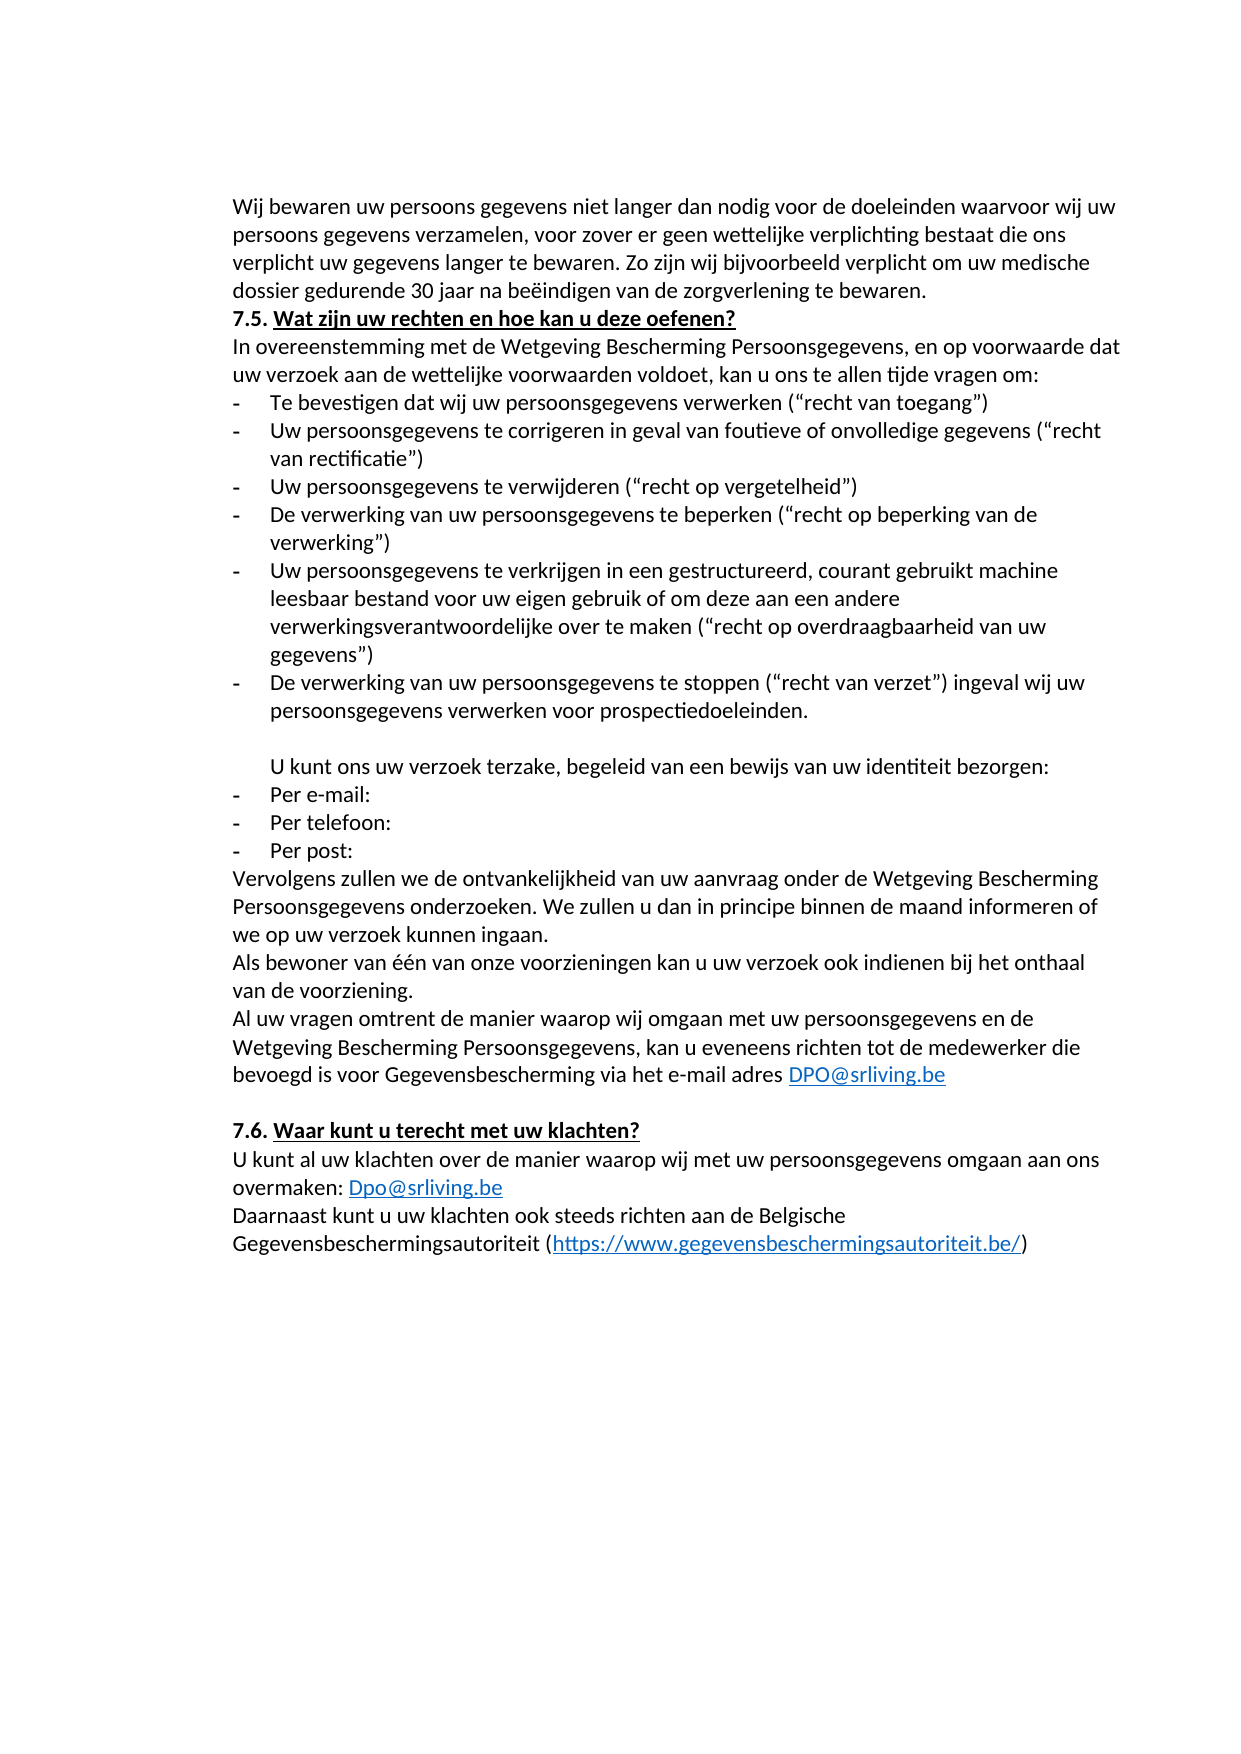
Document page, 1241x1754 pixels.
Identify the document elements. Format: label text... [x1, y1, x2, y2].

text 7.5. Wat zijn uw rechten en hoe kan u deze oefenen? [232, 304, 1122, 332]
list Per telefoon: [232, 808, 1122, 836]
text Vervolgens zullen we de ontvankelijkheid van uw aanvraag onder de Wetgeving Bescherming Persoonsgegevens onderzoeken. We zullen u dan in principe binnen de maand informeren of we op uw verzoek kunnen ingaan. [232, 864, 1122, 948]
list Per e-mail: [232, 780, 1122, 808]
text U kunt al uw klachten over de manier waarop wij met uw persoonsgegevens omgaan aan ons overmaken: Dpo@srliving.be [232, 1145, 1122, 1201]
text Als bewoner van één van onze voorzieningen kan u uw verzoek ook indienen bij het onthaal van de voorziening. [232, 948, 1122, 1004]
text Wij bewaren uw persoons gegevens niet langer dan nodig voor de doeleinden waarvoor wij uw persoons gegevens verzamelen, voor zover er geen wettelijke verplichting bestaat die ons verplicht uw gegevens langer te bewaren. Zo zijn wij bijvoorbeeld verplicht om uw medische dossier gedurende 30 jaar na beëindigen van de zorgverlening te bewaren. [232, 192, 1122, 304]
list De verwerking van uw persoonsgegevens te stoppen (“recht van verzet”) ingeval wij uw persoonsgegevens verwerken voor prospectiedoeleinden. [232, 668, 1122, 724]
list Per post: [232, 836, 1122, 864]
list Uw persoonsgegevens te verkrijgen in een gestructureerd, courant gebruikt machine leesbaar bestand voor uw eigen gebruik of om deze aan een andere verwerkingsverantwoordelijke over te maken (“recht op overdraagbaarheid van uw gegevens”) [232, 556, 1122, 668]
list Te bevestigen dat wij uw persoonsgegevens verwerken (“recht van toegang”) [232, 388, 1122, 416]
list Uw persoonsgegevens te corrigeren in geval van foutieve of onvolledige gegevens (“recht van rectificatie”) [232, 416, 1122, 472]
list Uw persoonsgegevens te verwijderen (“recht op vergetelheid”) [232, 472, 1122, 500]
text Daarnaast kunt u uw klachten ook steeds richten aan de Belgische Gegevensbeschermingsautoriteit (https://www.gegevensbeschermingsautoriteit.be/) [232, 1201, 1122, 1257]
text In overeenstemming met de Wetgeving Bescherming Persoonsgegevens, en op voorwaarde dat uw verzoek aan de wettelijke voorwaarden voldoet, kan u ons te allen tijde vragen om: [232, 332, 1122, 388]
list De verwerking van uw persoonsgegevens te beperken (“recht op beperking van de verwerking”) [232, 500, 1122, 556]
text 7.6. Waar kunt u terecht met uw klachten? [232, 1117, 1122, 1145]
text U kunt ons uw verzoek terzake, begeleid van een bewijs van uw identiteit bezorgen: [270, 752, 1122, 780]
text Al uw vragen omtrent de manier waarop wij omgaan met uw persoonsgegevens en de Wetgeving Bescherming Persoonsgegevens, kan u eveneens richten tot de medewerker die bevoegd is voor Gegevensbescherming via het e-mail adres DPO@srliving.be [232, 1004, 1122, 1089]
